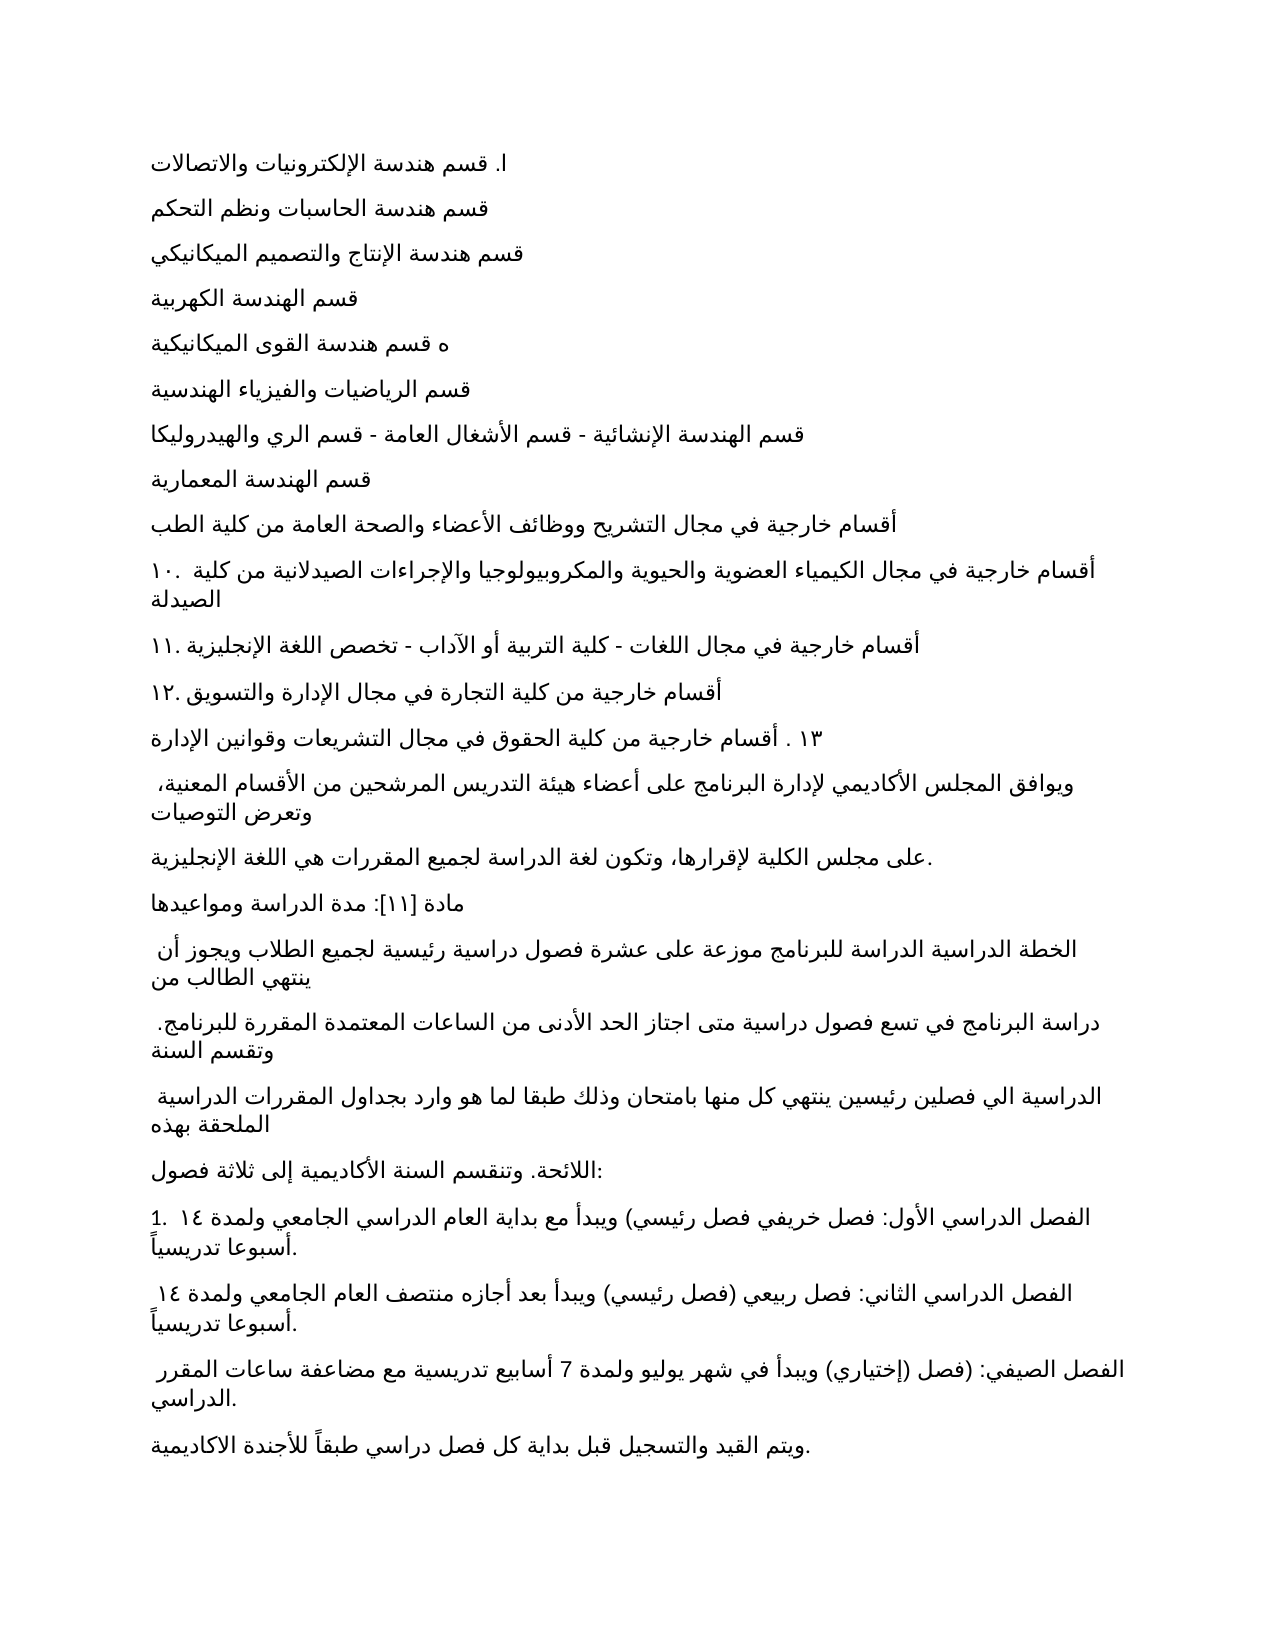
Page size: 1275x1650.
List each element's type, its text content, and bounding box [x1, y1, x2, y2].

text ۱۱. أقسام خارجية في مجال اللغات - كلية التربية أو الآداب - تخصص اللغة الإنجليزية [150, 631, 1125, 659]
text ويوافق المجلس الأكاديمي لإدارة البرنامج على أعضاء هيئة التدريس المرشحين من الأقسام المعنية، وتعرض التوصيات [150, 770, 1125, 825]
text قسم الهندسة الإنشائية - قسم الأشغال العامة - قسم الري والهيدروليكا [150, 421, 1125, 447]
text قسم الهندسة الكهربية [150, 285, 1125, 312]
text ويتم القيد والتسجيل قبل بداية كل فصل دراسي طبقاً للأجندة الاكاديمية. [150, 1431, 1125, 1459]
text قسم الهندسة المعمارية [150, 466, 1125, 492]
text ١٣ . أقسام خارجية من كلية الحقوق في مجال التشريعات وقوانين الإدارة [150, 725, 1125, 751]
text 1. الفصل الدراسي الأول: فصل خريفي فصل رئيسي) ويبدأ مع بداية العام الدراسي الجامعي ولمدة ١٤ أسبوعا تدريسياً. [150, 1203, 1125, 1261]
text ه قسم هندسة القوى الميكانيكية [150, 330, 1125, 357]
text قسم هندسة الإنتاج والتصميم الميكانيكي [150, 240, 1125, 267]
text قسم هندسة الحاسبات ونظم التحكم [150, 195, 1125, 221]
text دراسة البرنامج في تسع فصول دراسية متى اجتاز الحد الأدنى من الساعات المعتمدة المقررة للبرنامج. وتقسم السنة [150, 1009, 1125, 1064]
text الفصل الدراسي الثاني: فصل ربيعي (فصل رئيسي) ويبدأ بعد أجازه منتصف العام الجامعي ولمدة ١٤ أسبوعا تدريسياً. [150, 1280, 1125, 1337]
text ۱۲. أقسام خارجية من كلية التجارة في مجال الإدارة والتسويق [150, 678, 1125, 706]
text على مجلس الكلية لإقرارها، وتكون لغة الدراسة لجميع المقررات هي اللغة الإنجليزية. [150, 843, 1125, 872]
text الخطة الدراسية الدراسة للبرنامج موزعة على عشرة فصول دراسية رئيسية لجميع الطلاب ويجوز أن ينتهي الطالب من [150, 936, 1125, 990]
text أقسام خارجية في مجال التشريح ووظائف الأعضاء والصحة العامة من كلية الطب [150, 511, 1125, 537]
text الدراسية الي فصلين رئيسين ينتهي كل منها بامتحان وذلك طبقا لما هو وارد بجداول المقررات الدراسية الملحقة بهذه [150, 1083, 1125, 1137]
text ۱۰. أقسام خارجية في مجال الكيمياء العضوية والحيوية والمكروبيولوجيا والإجراءات الصيدلانية من كلية الصيدلة [150, 556, 1125, 612]
text ا. قسم هندسة الإلكترونيات والاتصالات [150, 150, 1125, 176]
text مادة [۱۱]: مدة الدراسة ومواعيدها [150, 890, 1125, 917]
text قسم الرياضيات والفيزياء الهندسية [150, 376, 1125, 402]
text اللائحة. وتنقسم السنة الأكاديمية إلى ثلاثة فصول: [150, 1156, 1125, 1184]
text الفصل الصيفي: (فصل (إختياري) ويبدأ في شهر يوليو ولمدة 7 أسابيع تدريسية مع مضاعفة ساعات المقرر الدراسي. [150, 1356, 1125, 1412]
